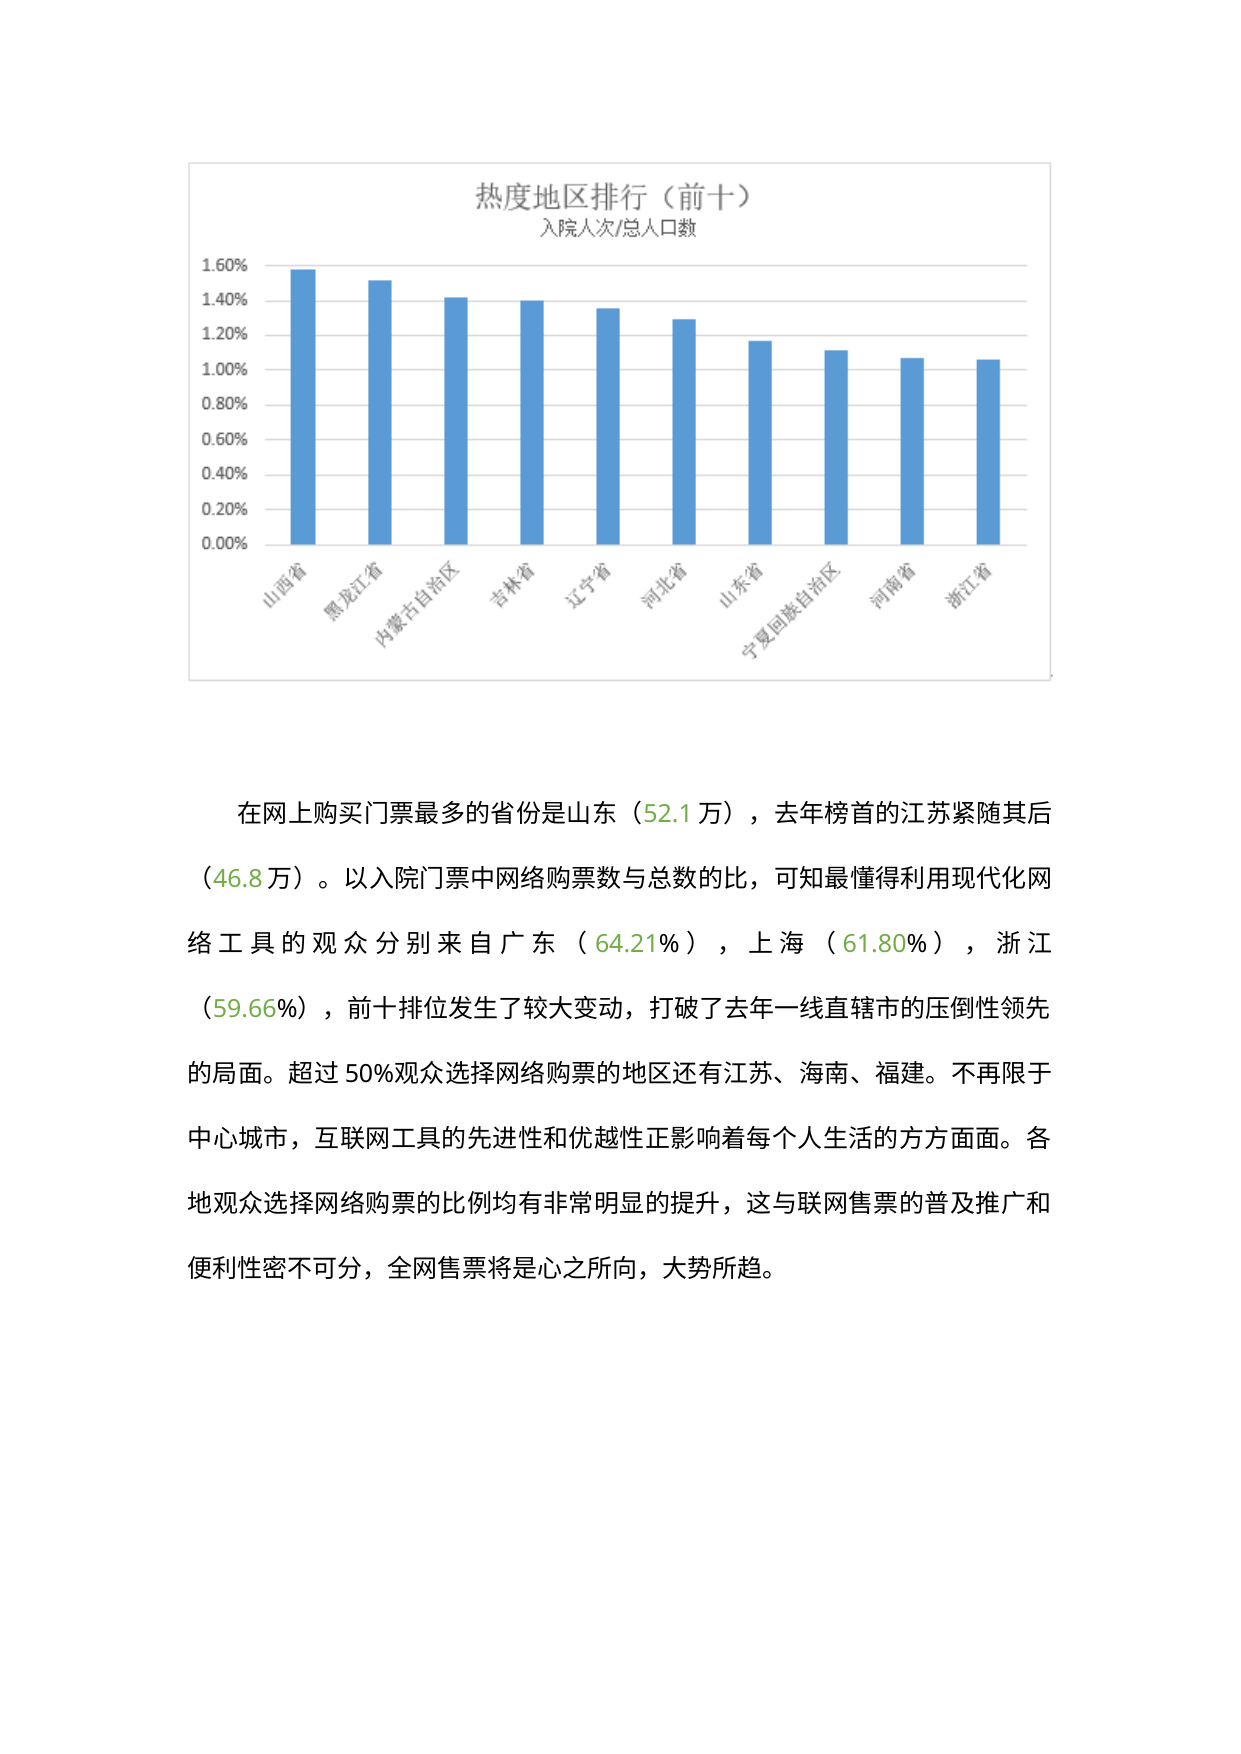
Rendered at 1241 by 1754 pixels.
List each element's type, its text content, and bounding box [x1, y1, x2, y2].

picture [187, 162, 1053, 683]
text 在网上购买门票最多的省份是山东（52.1万），去年榜首的江苏紧随其后（46.8万）。以入院门票中网络购票数与总数的比，可知最懂得利用现代化网络工具的观众分别来自广东（64.21%），上海（61.80%），浙江（59.66%），前十排位发生了较大变动，打破了去年一线直辖市的压倒性领先的局面。超过50%观众选择网络购票的地区还有江苏、海南、福建。不再限于中心城市，互联网工具的先进性和优越性正影响着每个人生活的方方面面。各地观众选择网络购票的比例均有非常明显的提升，这与联网售票的普及推广和便利性密不可分，全网售票将是心之所向，大势所趋。 [187, 779, 1053, 1299]
